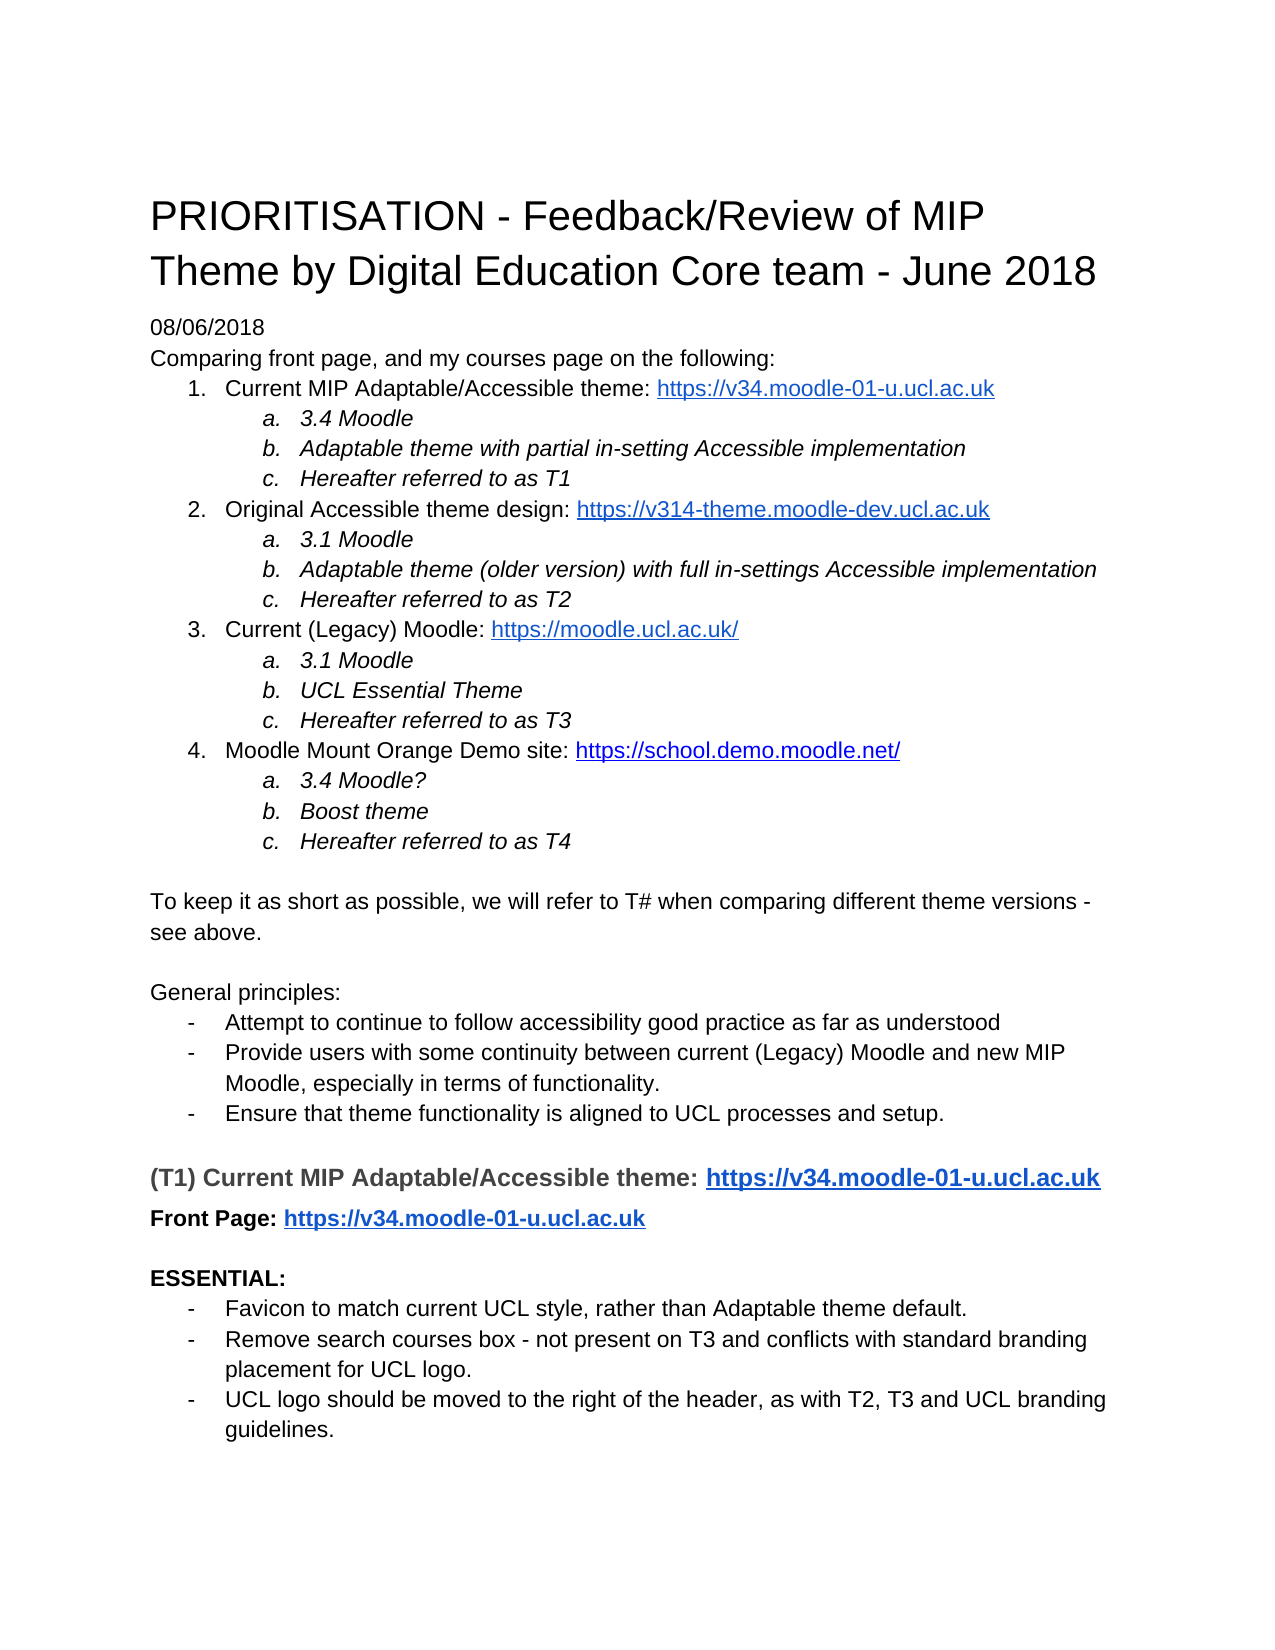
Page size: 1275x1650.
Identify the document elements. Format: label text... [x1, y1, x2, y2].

list Current (Legacy) Moodle: https://moodle.ucl.ac.uk/ [187, 616, 1125, 643]
text Comparing front page, and my courses page on the following: [150, 344, 1125, 371]
list Hereafter referred to as T2 [262, 586, 1125, 613]
text 08/06/2018 [150, 314, 1125, 341]
list 3.1 Moodle [262, 647, 1125, 673]
list Original Accessible theme design: https://v314-theme.moodle-dev.ucl.ac.uk [187, 496, 1125, 522]
list Adaptable theme (older version) with full in-settings Accessible implementation [262, 556, 1125, 582]
list UCL logo should be moved to the right of the header, as with T2, T3 and UCL branding guidelines. [187, 1386, 1125, 1442]
subtitle PRIORITISATION - Feedback/Review of MIP Theme by Digital Education Core team - June 2018 [150, 192, 1125, 295]
list Moodle Mount Orange Demo site: https://school.demo.moodle.net/ [187, 737, 1125, 764]
list 3.4 Moodle [262, 405, 1125, 431]
list Attempt to continue to follow accessibility good practice as far as understood [187, 1009, 1125, 1036]
list Hereafter referred to as T3 [262, 707, 1125, 733]
list Current MIP Adaptable/Accessible theme: https://v34.moodle-01-u.ucl.ac.uk [187, 375, 1125, 401]
text Front Page: https://v34.moodle-01-u.ucl.ac.uk [150, 1205, 1125, 1231]
list Adaptable theme with partial in-setting Accessible implementation [262, 435, 1125, 462]
list 3.4 Moodle? [262, 767, 1125, 794]
list Provide users with some continuity between current (Legacy) Moodle and new MIP Moodle, especially in terms of functionality. [187, 1039, 1125, 1096]
list UCL Essential Theme [262, 677, 1125, 703]
text ESSENTIAL: [150, 1265, 1125, 1291]
subtitle (T1) Current MIP Adaptable/Accessible theme: https://v34.moodle-01-u.ucl.ac.uk [150, 1163, 1125, 1192]
list 3.1 Moodle [262, 526, 1125, 552]
list Remove search courses box - not present on T3 and conflicts with standard branding placement for UCL logo. [187, 1326, 1125, 1382]
list Hereafter referred to as T1 [262, 465, 1125, 492]
text General principles: [150, 979, 1125, 1005]
text To keep it as short as possible, we will refer to T# when comparing different theme versions - see above. [150, 888, 1125, 945]
list Favicon to match current UCL style, rather than Adaptable theme default. [187, 1295, 1125, 1322]
list Ensure that theme functionality is aligned to UCL processes and setup. [187, 1100, 1125, 1126]
list Boost theme [262, 798, 1125, 824]
list Hereafter referred to as T4 [262, 828, 1125, 854]
